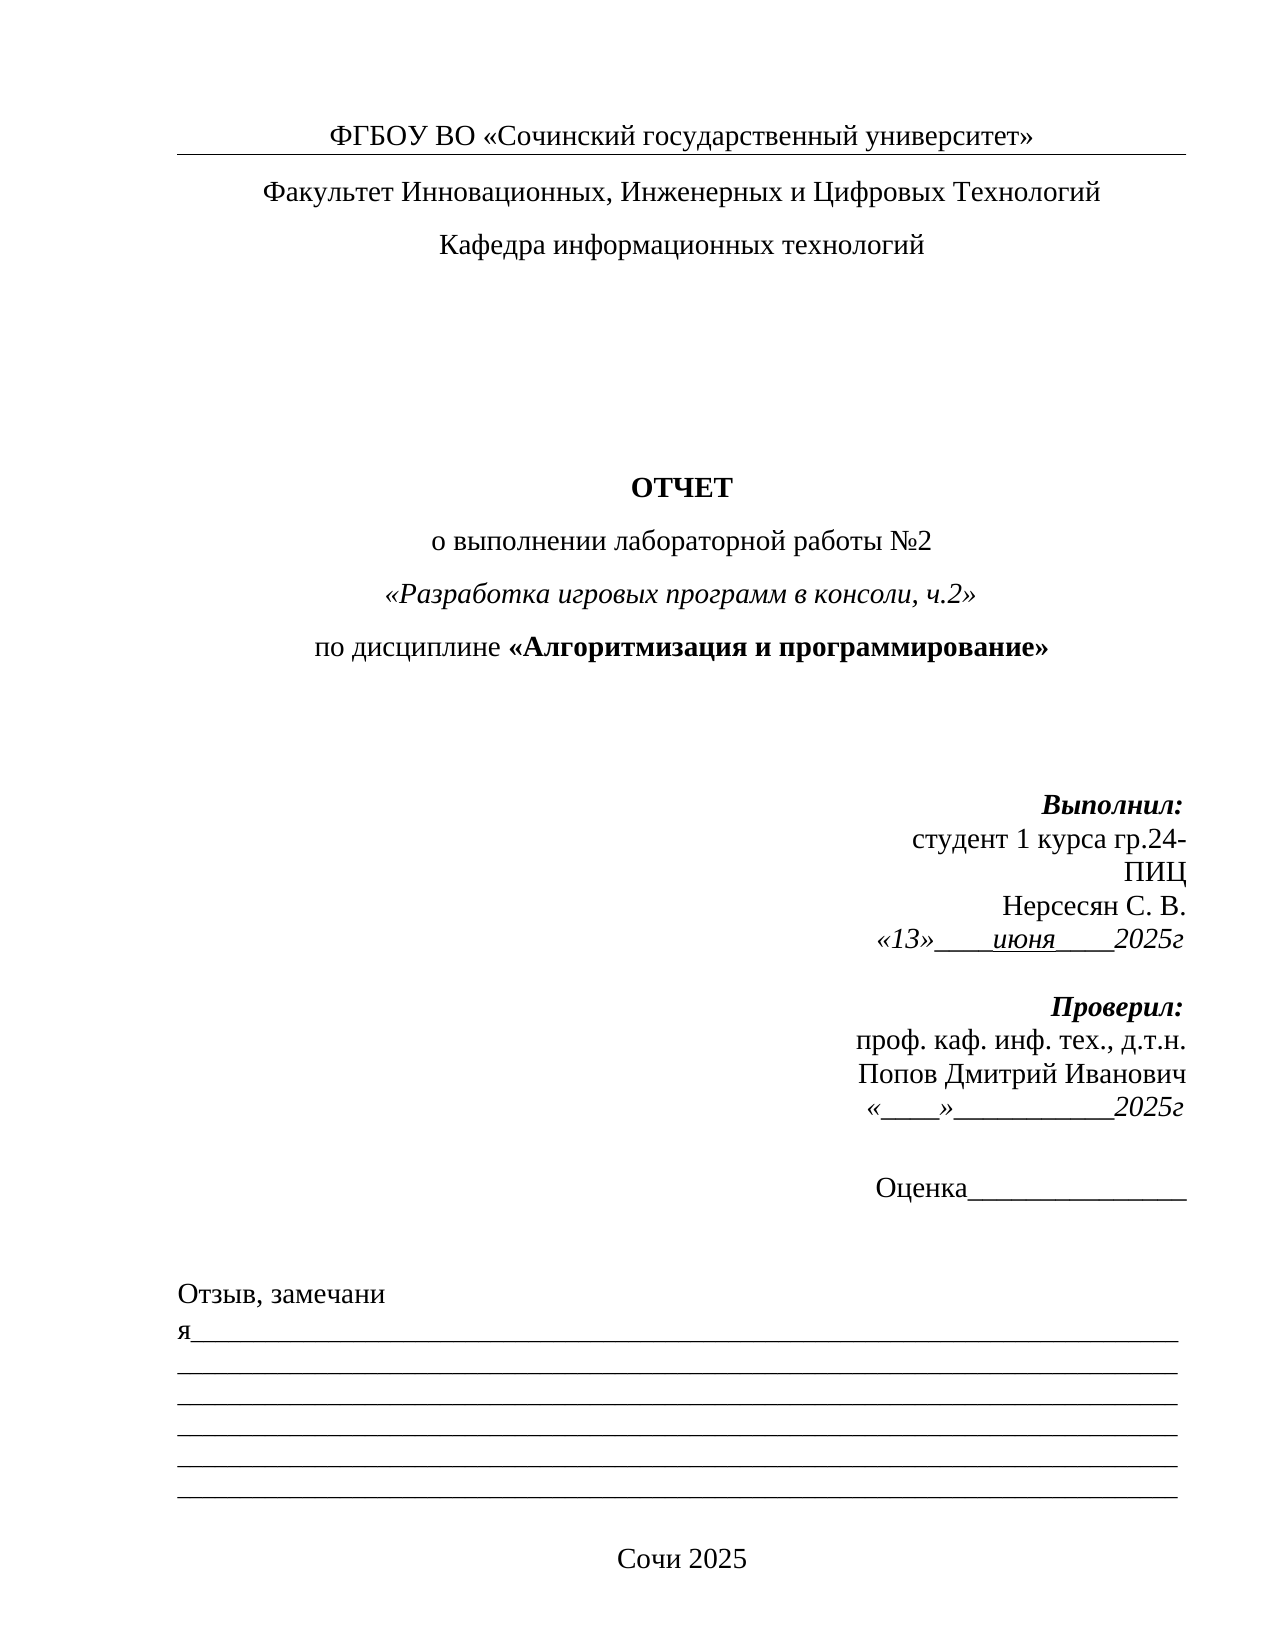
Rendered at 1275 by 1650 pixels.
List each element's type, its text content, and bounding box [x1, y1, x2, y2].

text о выполнении лабораторной работы №2 [177, 523, 1186, 557]
text «13»____июня____2025г [177, 922, 1186, 955]
text Факультет Инновационных, Инженерных и Цифровых Технологий [177, 174, 1186, 208]
text «____»___________2025г [177, 1089, 1186, 1123]
text Нерсесян С. В. [177, 888, 1187, 922]
text проф. каф. инф. тех., д.т.н. [177, 1022, 1186, 1056]
text Оценка_______________ [177, 1171, 1186, 1204]
text ФГБОУ ВО «Сочинский государственный университет» [177, 118, 1186, 154]
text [177, 1276, 1186, 1501]
text Выполнил: [177, 787, 1187, 821]
text Попов Дмитрий Иванович [177, 1056, 1186, 1089]
text студент 1 курса гр.24-ПИЦ [177, 821, 1187, 888]
text по дисциплине «Алгоритмизация и программирование» [177, 629, 1186, 662]
text Кафедра информационных технологий [177, 227, 1186, 260]
text ОТЧЕТ [177, 471, 1186, 504]
text Проверил: [177, 989, 1186, 1022]
text «Разработка игровых программ в консоли, ч.2» [177, 576, 1186, 610]
